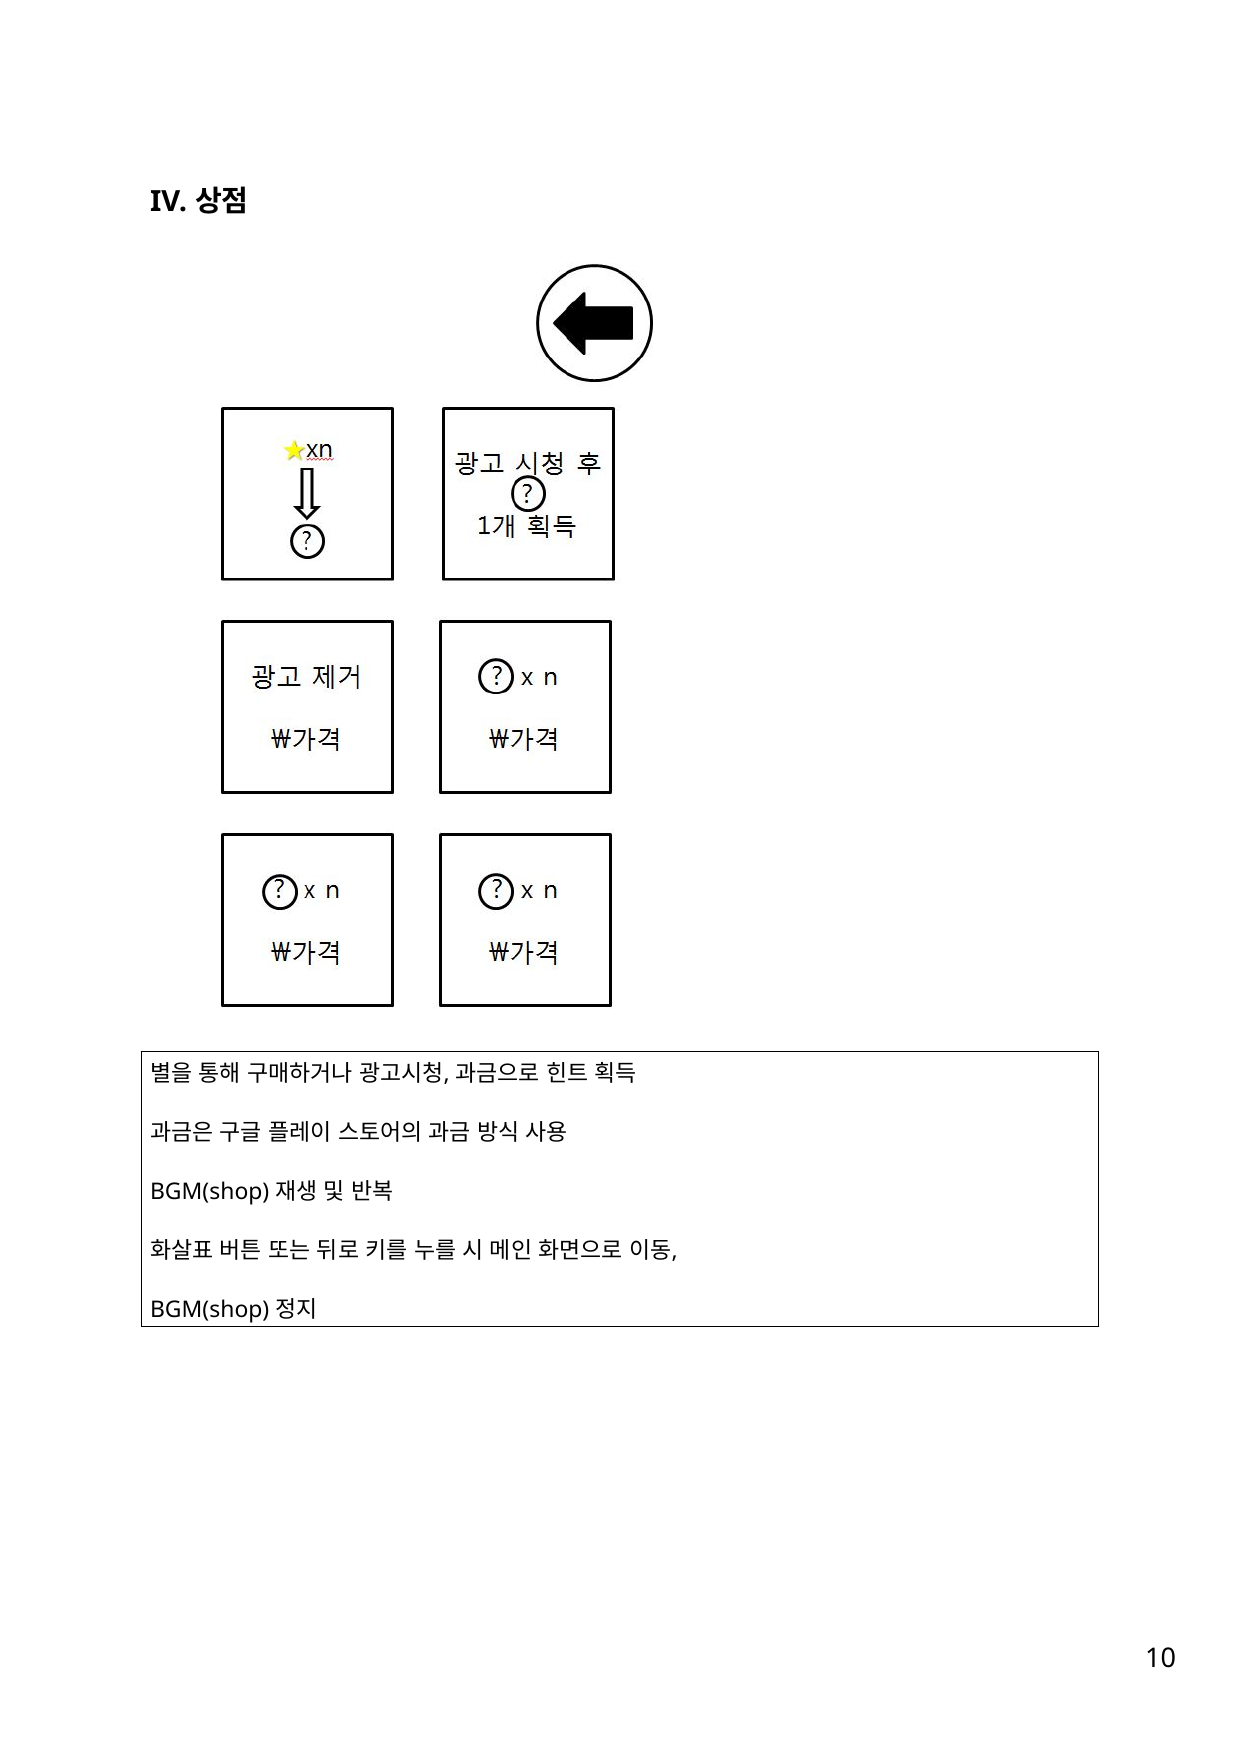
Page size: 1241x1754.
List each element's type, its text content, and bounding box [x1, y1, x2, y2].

text BGM(shop) 정지 [142, 1288, 1098, 1326]
text 과금은 구글 플레이 스토어의 과금 방식 사용 [142, 1110, 1098, 1147]
text BGM(shop) 재생 및 반복 [142, 1169, 1098, 1206]
subtitle IV. 상점 [150, 177, 1090, 219]
picture [150, 246, 671, 1027]
text 화살표 버튼 또는 뒤로 키를 누를 시 메인 화면으로 이동, [142, 1228, 1098, 1265]
text 별을 통해 구매하거나 광고시청, 과금으로 힌트 획득 [142, 1052, 1098, 1088]
